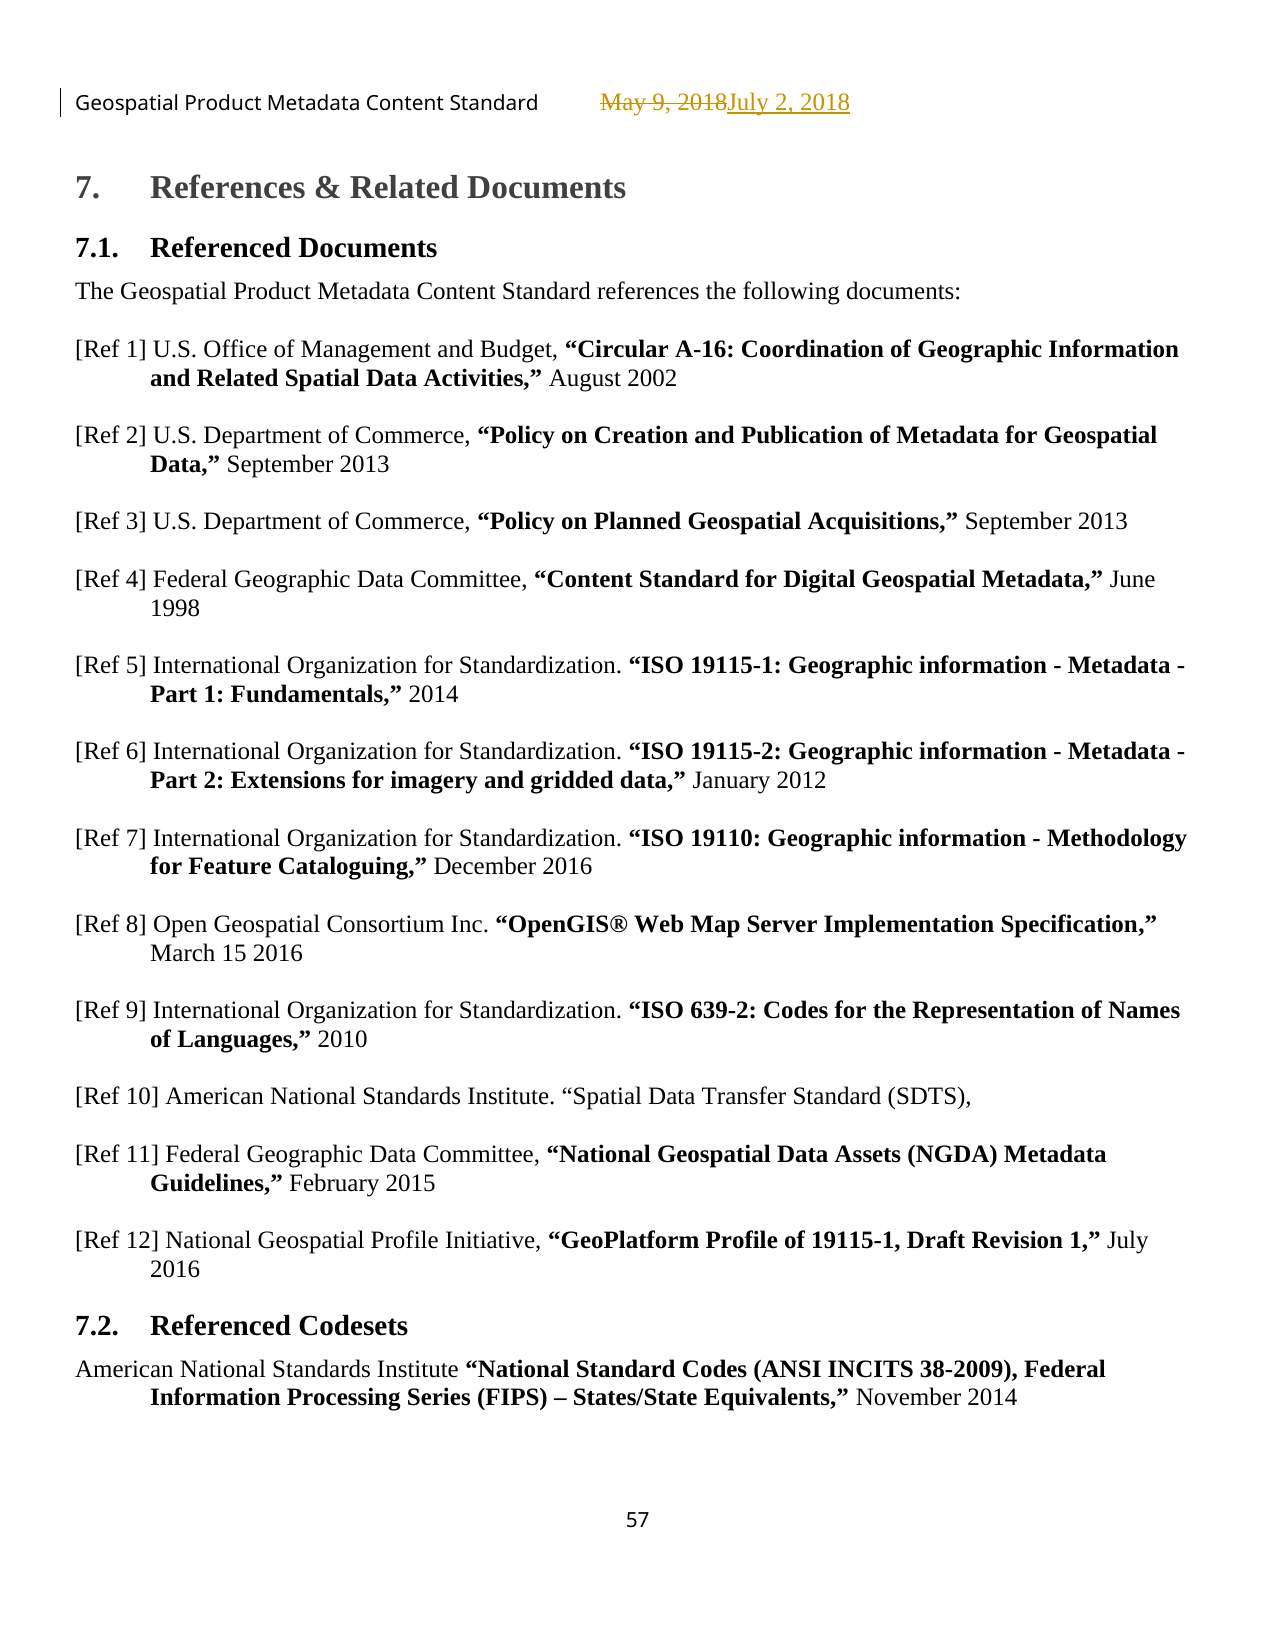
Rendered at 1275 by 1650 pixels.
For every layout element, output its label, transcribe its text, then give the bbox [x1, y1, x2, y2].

text [Ref 3] U.S. Department of Commerce, “Policy on Planned Geospatial Acquisitions,” September 2013 [75, 506, 1200, 535]
text [Ref 6] International Organization for Standardization. “ISO 19115-2: Geographic information - Metadata - Part 2: Extensions for imagery and gridded data,” January 2012 [75, 736, 1200, 794]
text [Ref 9] International Organization for Standardization. “ISO 639-2: Codes for the Representation of Names of Languages,” 2010 [75, 995, 1200, 1053]
text [Ref 7] International Organization for Standardization. “ISO 19110: Geographic information - Methodology for Feature Cataloguing,” December 2016 [75, 823, 1200, 880]
subtitle 7.1. Referenced Documents [75, 230, 1200, 264]
subtitle 7.2. Referenced Codesets [75, 1308, 1200, 1341]
text [Ref 8] Open Geospatial Consortium Inc. “OpenGIS® Web Map Server Implementation Specification,” March 15 2016 [75, 909, 1200, 966]
text [Ref 5] International Organization for Standardization. “ISO 19115-1: Geographic information - Metadata - Part 1: Fundamentals,” 2014 [75, 650, 1200, 708]
text [Ref 10] American National Standards Institute. “Spatial Data Transfer Standard (SDTS), [75, 1081, 1200, 1110]
text [Ref 11] Federal Geographic Data Committee, “National Geospatial Data Assets (NGDA) Metadata Guidelines,” February 2015 [75, 1139, 1200, 1196]
text [Ref 2] U.S. Department of Commerce, “Policy on Creation and Publication of Metadata for Geospatial Data,” September 2013 [75, 420, 1200, 478]
text The Geospatial Product Metadata Content Standard references the following documents: [75, 276, 1200, 305]
text [Ref 4] Federal Geographic Data Committee, “Content Standard for Digital Geospatial Metadata,” June 1998 [75, 564, 1200, 621]
text [Ref 12] National Geospatial Profile Initiative, “GeoPlatform Profile of 19115-1, Draft Revision 1,” July 2016 [75, 1225, 1200, 1283]
text [Ref 1] U.S. Office of Management and Budget, “Circular A-16: Coordination of Geographic Information and Related Spatial Data Activities,” August 2002 [75, 334, 1200, 391]
subtitle 7. References & Related Documents [75, 167, 1200, 205]
text American National Standards Institute “National Standard Codes (ANSI INCITS 38-2009), Federal Information Processing Series (FIPS) – States/State Equivalents,” November 2014 [75, 1354, 1200, 1411]
